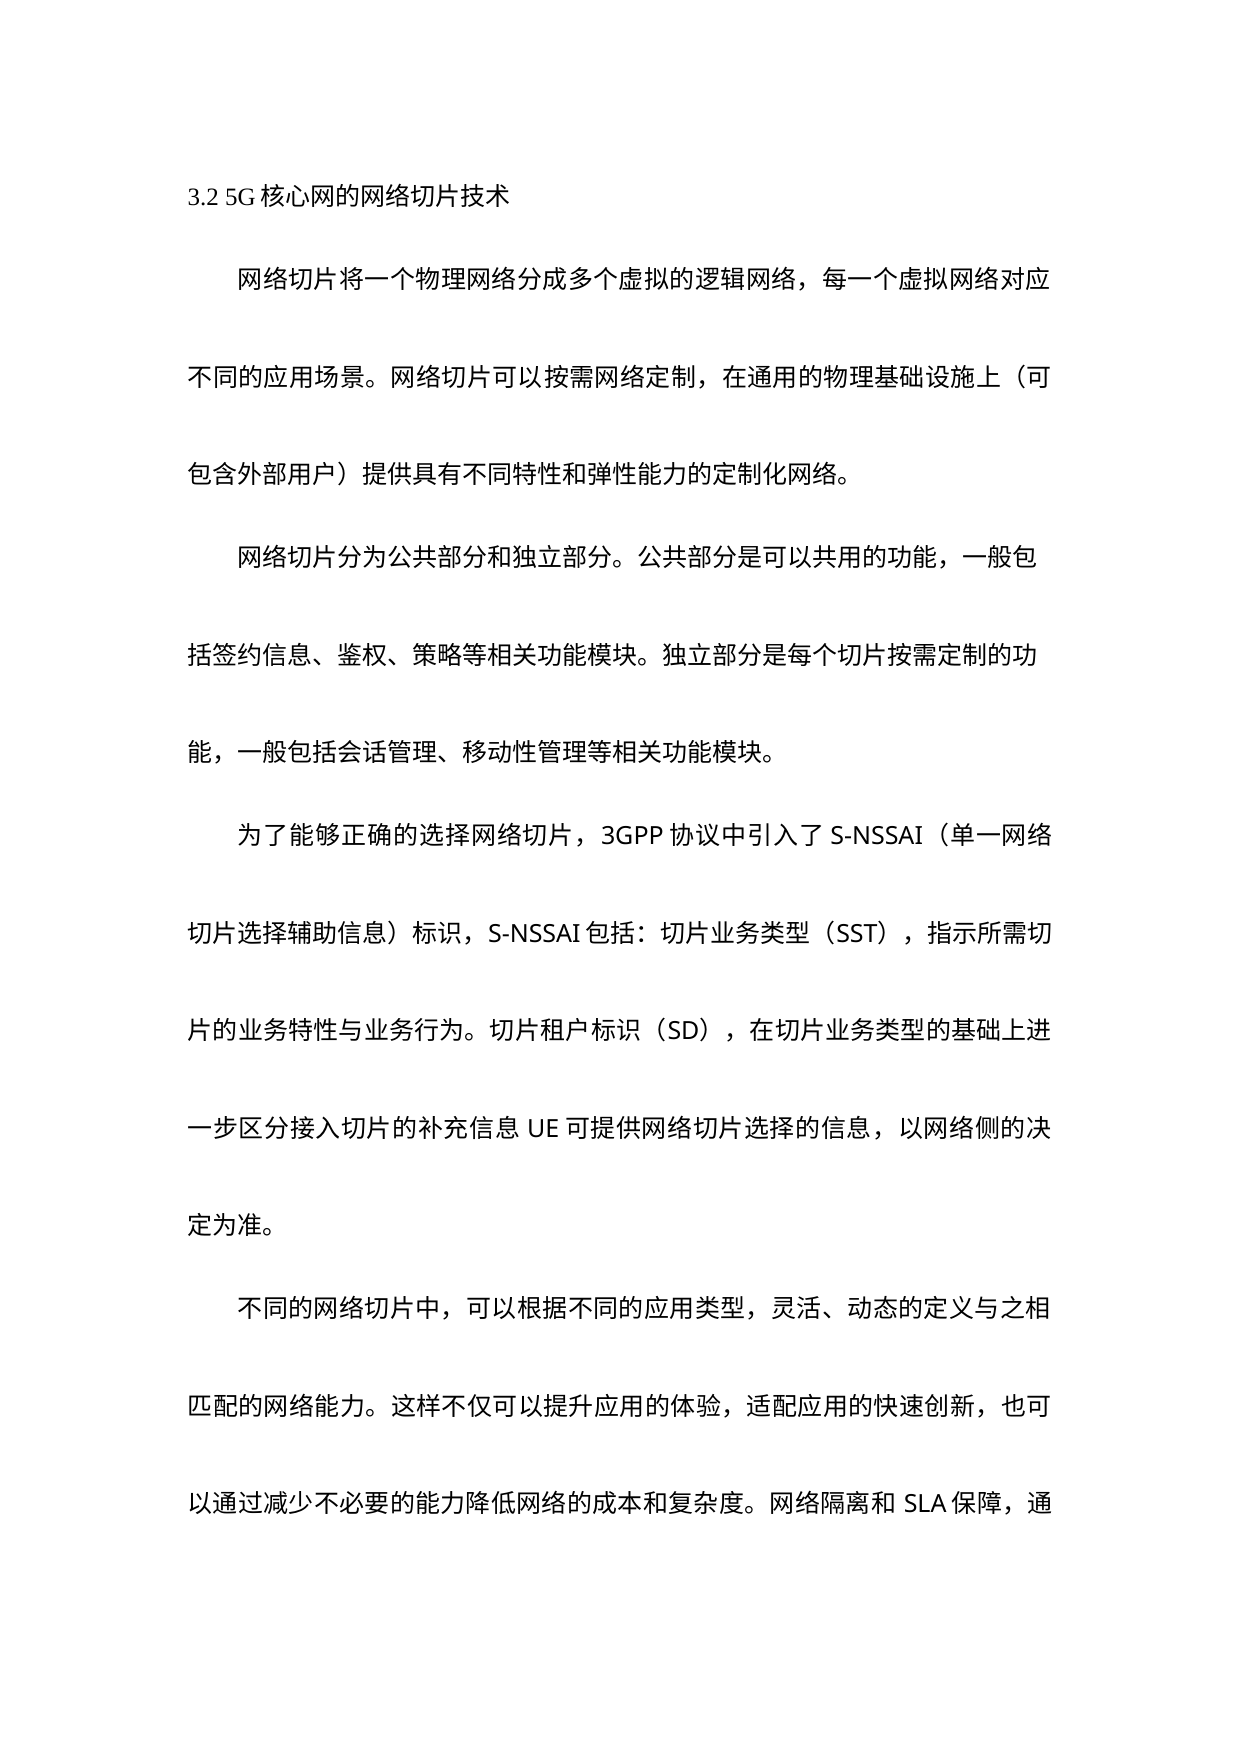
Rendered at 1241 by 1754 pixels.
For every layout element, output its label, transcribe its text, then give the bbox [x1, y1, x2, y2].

text 网络切片将一个物理网络分成多个虚拟的逻辑网络，每一个虚拟网络对应不同的应用场景。网络切片可以按需网络定制，在通用的物理基础设施上（可包含外部用户）提供具有不同特性和弹性能力的定制化网络。 [187, 245, 1053, 505]
subtitle 3.2 5G核心网的网络切片技术 [187, 162, 1053, 227]
text 网络切片分为公共部分和独立部分。公共部分是可以共用的功能，一般包括签约信息、鉴权、策略等相关功能模块。独立部分是每个切片按需定制的功能，一般包括会话管理、移动性管理等相关功能模块。 [187, 523, 1053, 783]
text 为了能够正确的选择网络切片，3GPP协议中引入了S-NSSAI（单一网络切片选择辅助信息）标识，S-NSSAI包括：切片业务类型（SST），指示所需切片的业务特性与业务行为。切片租户标识（SD），在切片业务类型的基础上进一步区分接入切片的补充信息UE可提供网络切片选择的信息，以网络侧的决定为准。 [187, 801, 1053, 1256]
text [187, 1274, 1053, 1534]
